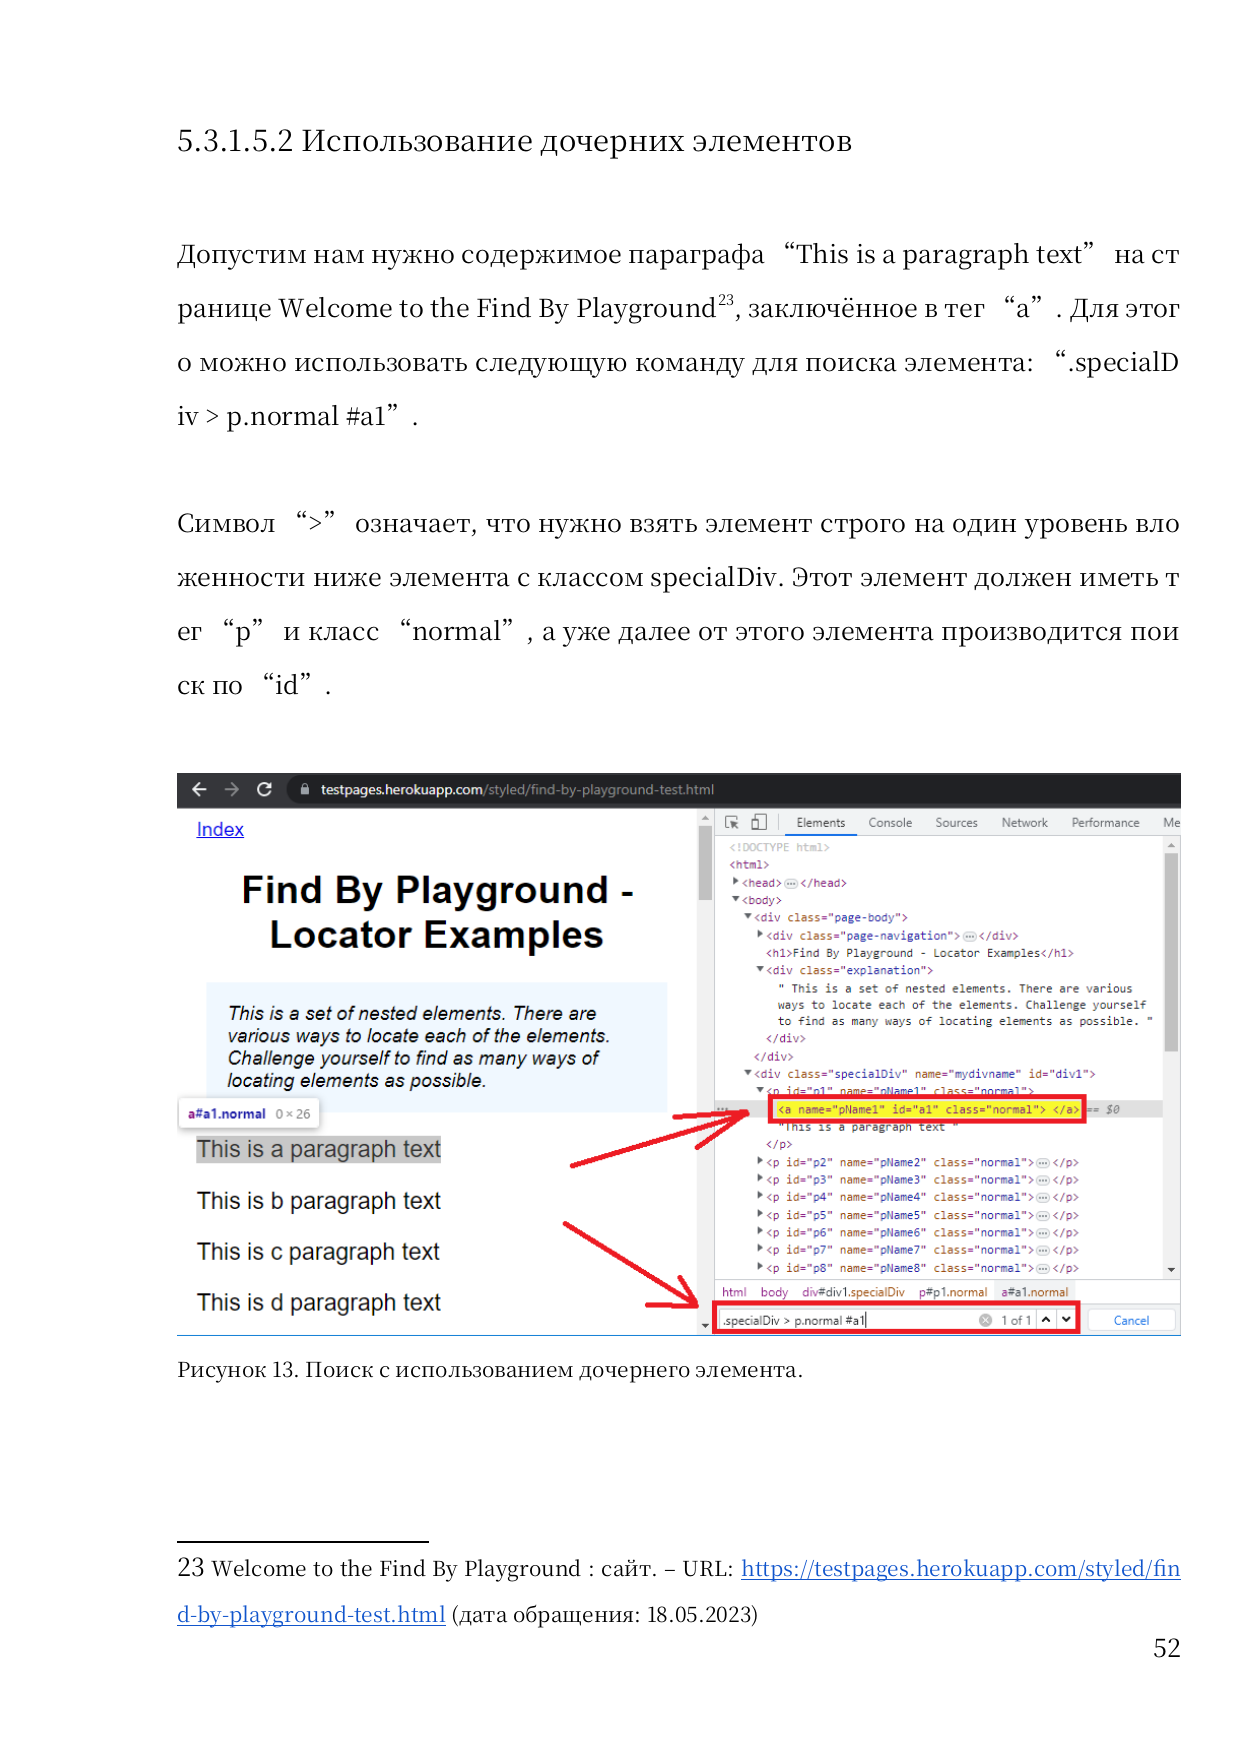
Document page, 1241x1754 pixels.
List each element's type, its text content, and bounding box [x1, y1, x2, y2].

text Рисунок 13. Поиск с использованием дочернего элемента. [177, 1354, 1181, 1383]
text Допустим нам нужно содержимое параграфа “This is a paragraph text” на странице Welcome to the Find By Playground, заключённое в тег “a”. Для этого можно использовать следующую команду для поиска элемента: “.specialDiv > p.normal #a1”. [177, 235, 1181, 432]
picture [177, 773, 1181, 1336]
subtitle 5.3.1.5.2 Использование дочерних элементов [177, 118, 1181, 160]
text Символ “>” означает, что нужно взять элемент строго на один уровень вложенности ниже элемента с классом specialDiv. Этот элемент должен иметь тег “p” и класс “normal”, а уже далее от этого элемента производится поиск по “id”. [177, 504, 1181, 701]
